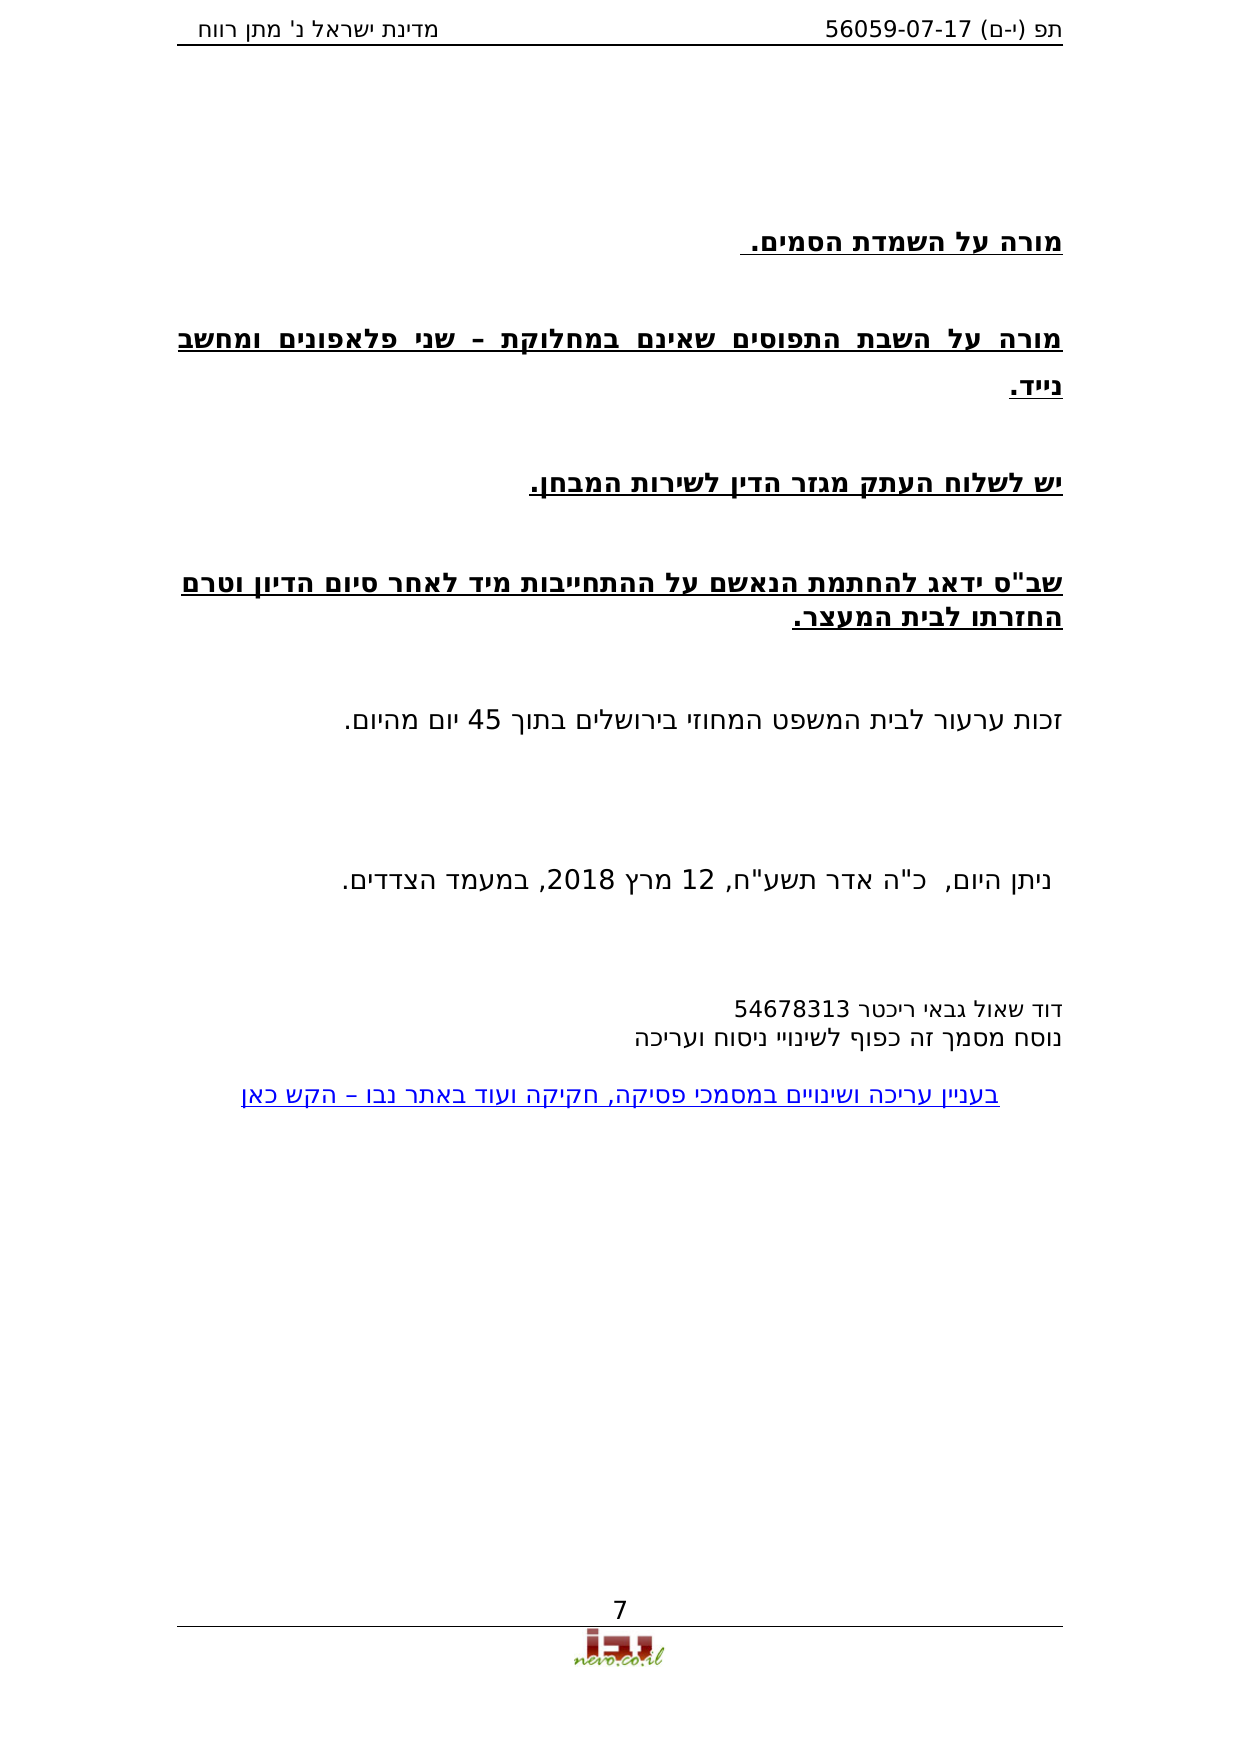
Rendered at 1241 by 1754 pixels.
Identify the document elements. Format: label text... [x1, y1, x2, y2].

text יש לשלוח העתק מגזר הדין לשירות המבחן. [177, 467, 1063, 499]
text 54678313ניתן היום, כ"ה אדר תשע"ח, 12 מרץ 2018, במעמד הצדדים. [177, 864, 1063, 896]
text מורה על השמדת הסמים. [177, 227, 1063, 258]
text שב"ס ידאג להחתמת הנאשם על ההתחייבות מיד לאחר סיום הדיון וטרם החזרתו לבית המעצר. [177, 567, 1063, 633]
text דוד שאול גבאי ריכטר 54678313 [177, 996, 1063, 1023]
text מורה על השבת התפוסים שאינם במחלוקת – שני פלאפונים ומחשב נייד. [177, 323, 1063, 350]
text בעניין עריכה ושינויים במסמכי פסיקה, חקיקה ועוד באתר נבו – הקש כאן [177, 1081, 1063, 1110]
text נוסח מסמך זה כפוף לשינויי ניסוח ועריכה [177, 1023, 1063, 1052]
text מורה על השבת התפוסים שאינם במחלוקת – שני פלאפונים ומחשב נייד. [177, 351, 1063, 402]
picture [574, 1628, 666, 1667]
text זכות ערעור לבית המשפט המחוזי בירושלים בתוך 45 יום מהיום. [177, 704, 1063, 736]
